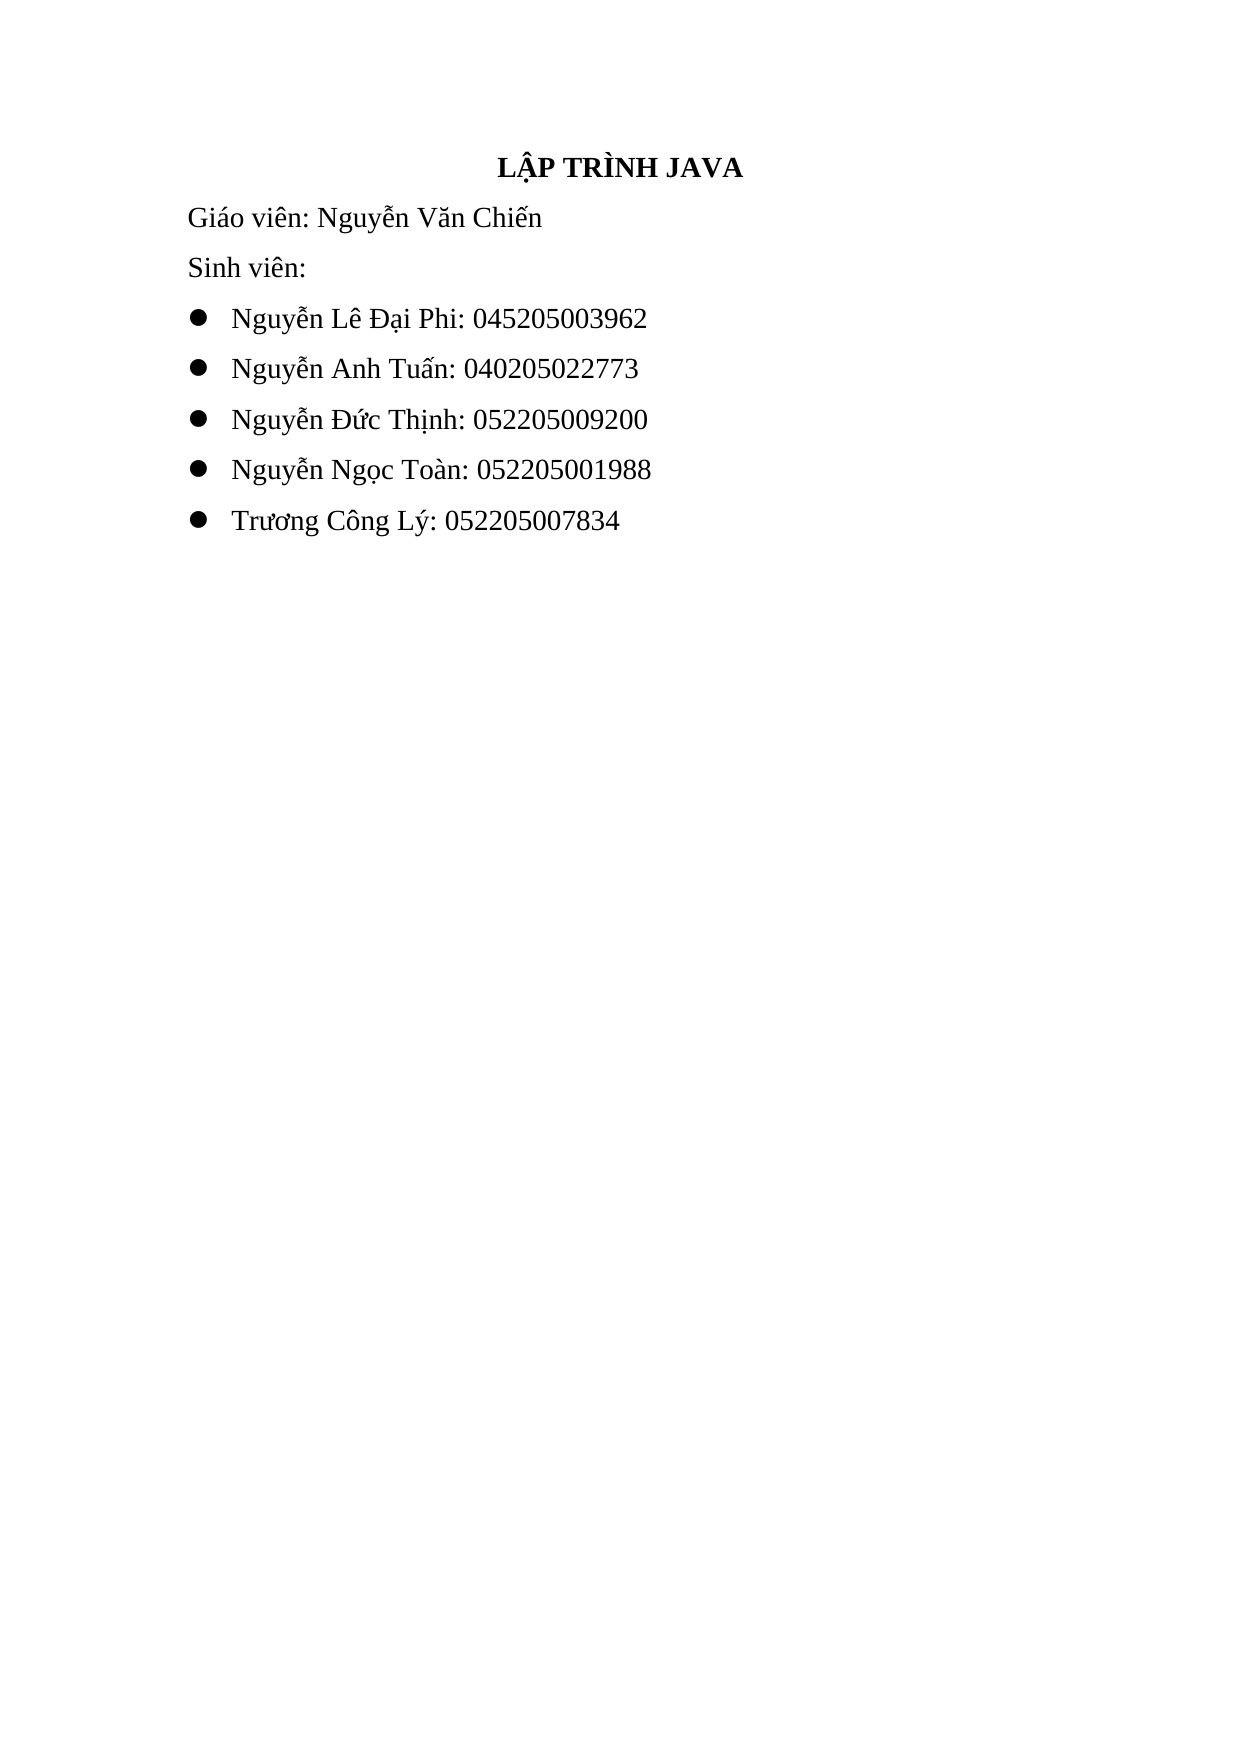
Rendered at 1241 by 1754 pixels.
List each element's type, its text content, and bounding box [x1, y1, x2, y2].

list Nguyễn Ngọc Toàn: 052205001988 [187, 452, 1053, 486]
list Nguyễn Lê Đại Phi: 045205003962 [187, 301, 1053, 334]
text Sinh viên: [187, 251, 1053, 284]
list Nguyễn Đức Thịnh: 052205009200 [187, 402, 1053, 435]
text Giáo viên: Nguyễn Văn Chiến [187, 200, 1053, 234]
list Nguyễn Anh Tuấn: 040205022773 [187, 351, 1053, 385]
list Trương Công Lý: 052205007834 [187, 503, 1053, 536]
text LẬP TRÌNH JAVA [187, 150, 1053, 183]
